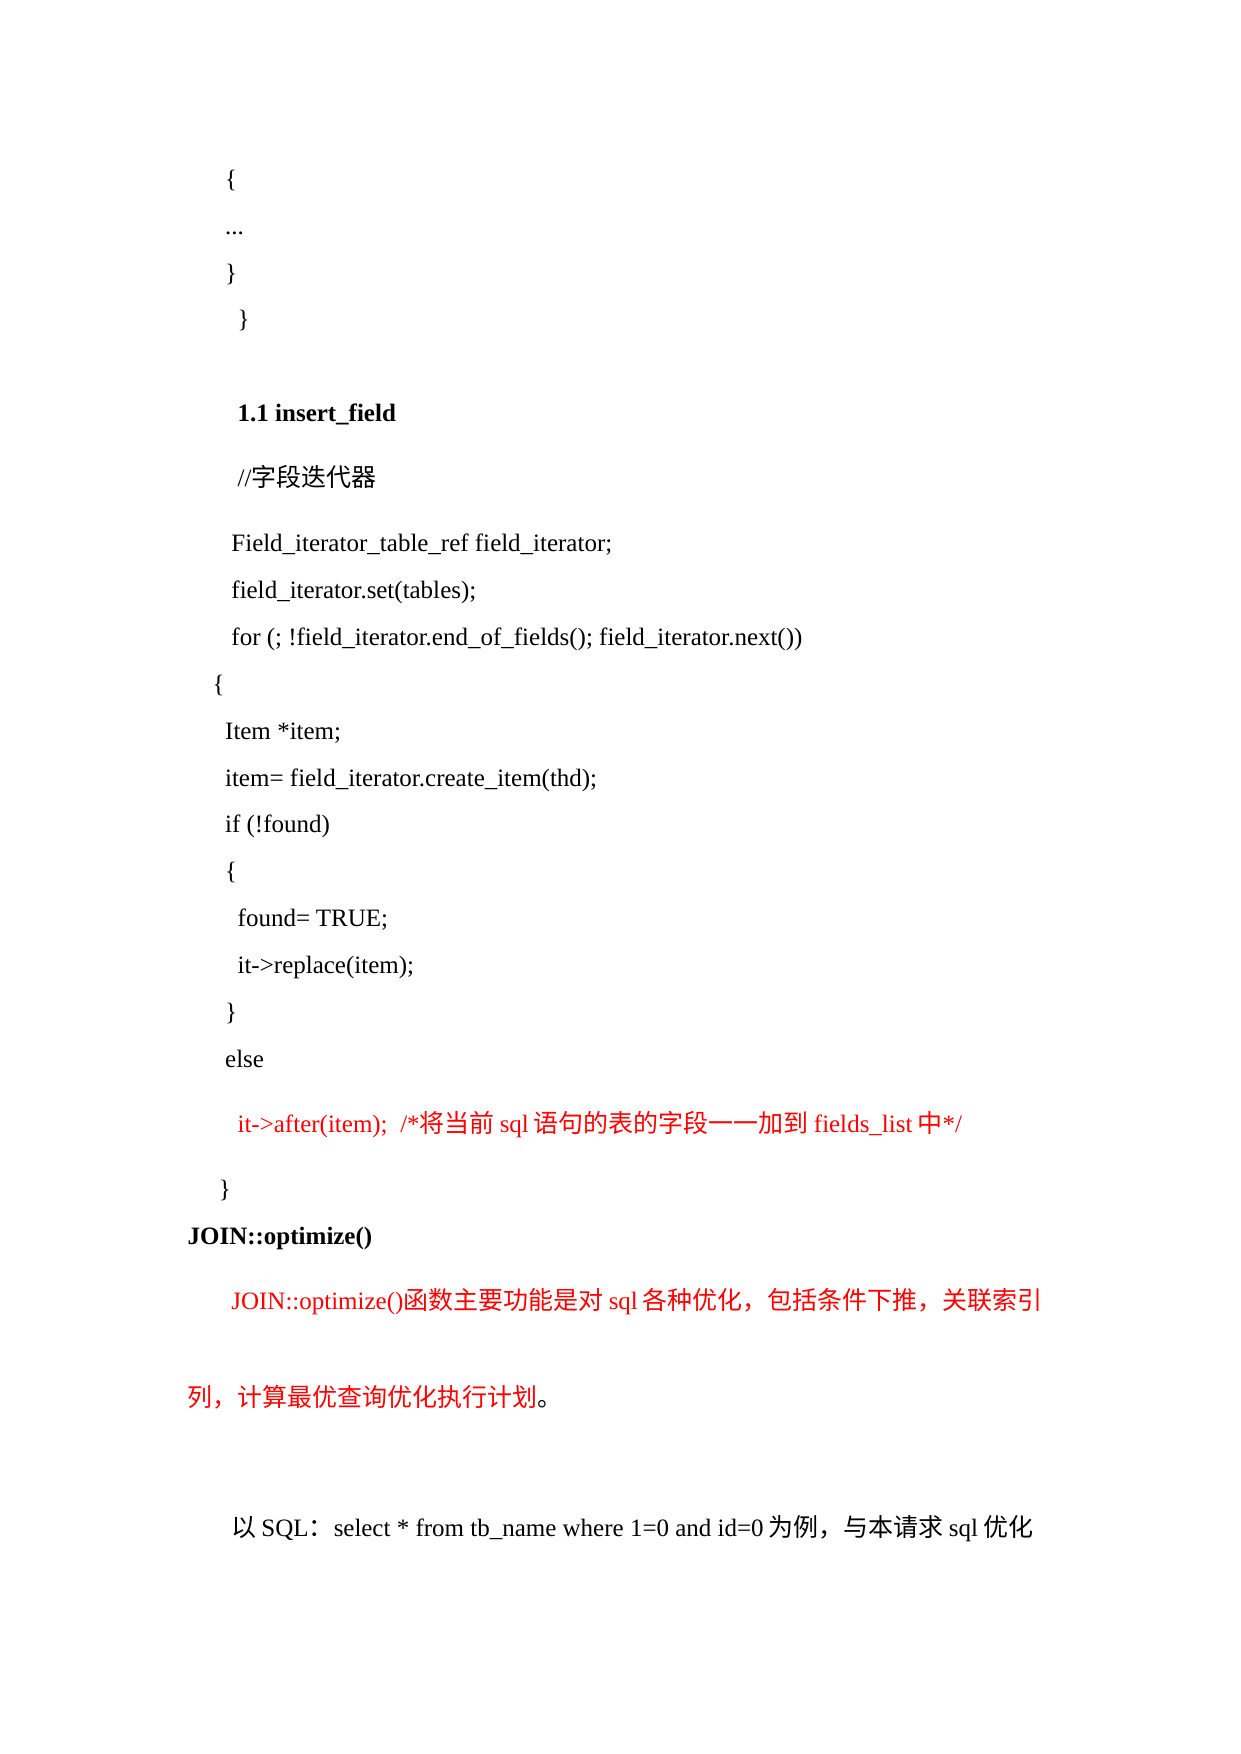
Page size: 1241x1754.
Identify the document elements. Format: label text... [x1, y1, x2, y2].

text Item *item; [187, 714, 1053, 746]
text for (; !field_iterator.end_of_fields(); field_iterator.next()) [187, 620, 1053, 653]
text found= TRUE; [187, 901, 1053, 934]
text Field_iterator_table_ref field_iterator; [187, 526, 1053, 559]
text { [187, 667, 1053, 699]
text 1.1 insert_field [187, 396, 1053, 429]
text } [187, 995, 1053, 1028]
text } [187, 303, 1053, 335]
text field_iterator.set(tables); [187, 573, 1053, 606]
text if (!found) [187, 808, 1053, 840]
text else [187, 1042, 1053, 1074]
text item= field_iterator.create_item(thd); [187, 761, 1053, 793]
text } [187, 1172, 1053, 1204]
text { [187, 162, 1053, 194]
text JOIN::optimize()函数主要功能是对sql各种优化，包括条件下推，关联索引列，计算最优查询优化执行计划。 [187, 1266, 1053, 1428]
text it->after(item); /*将当前sql语句的表的字段一一加到fields_list中*/ [187, 1089, 1053, 1154]
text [187, 1493, 1053, 1558]
text ... [187, 209, 1053, 241]
text } [187, 256, 1053, 288]
text { [187, 854, 1053, 887]
text //字段迭代器 [187, 443, 1053, 508]
subtitle JOIN::optimize() [187, 1219, 1053, 1251]
text it->replace(item); [187, 948, 1053, 981]
